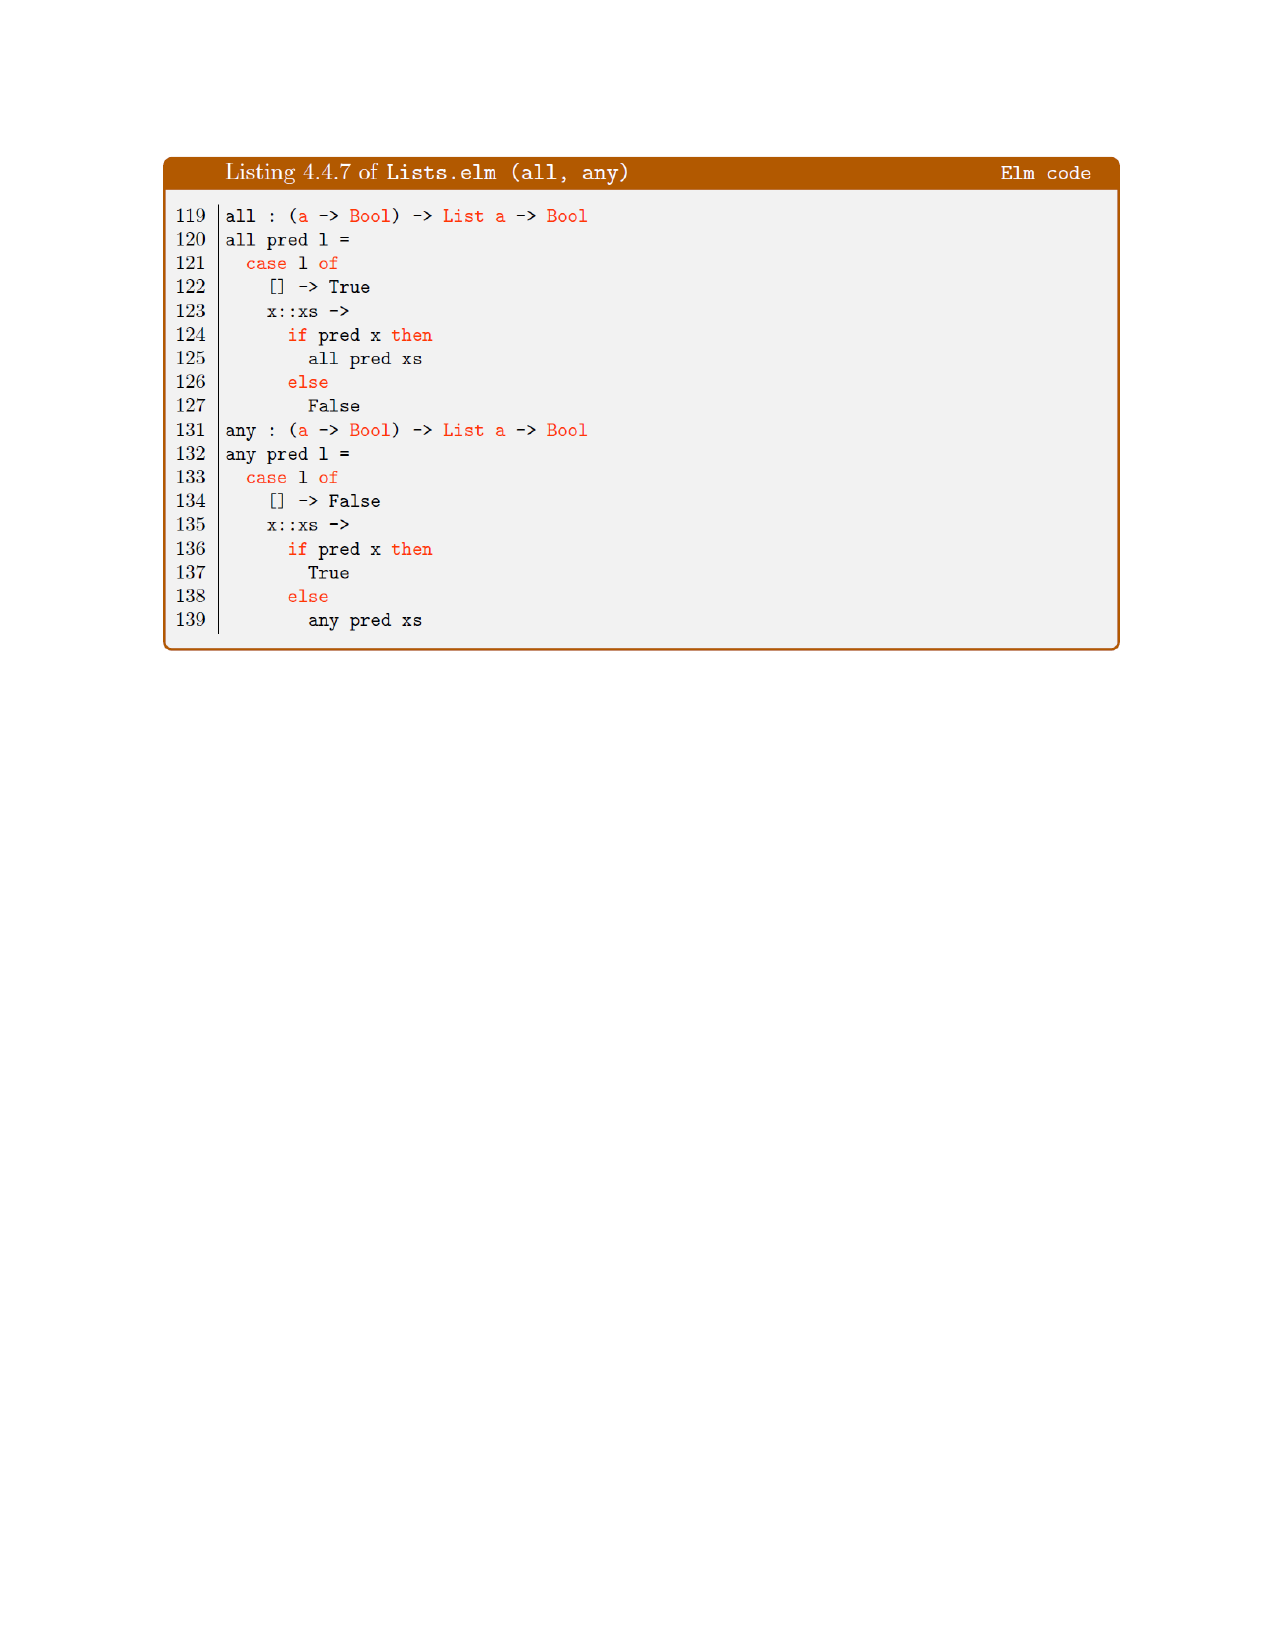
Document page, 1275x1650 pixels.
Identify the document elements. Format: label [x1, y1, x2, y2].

picture [150, 150, 1125, 660]
